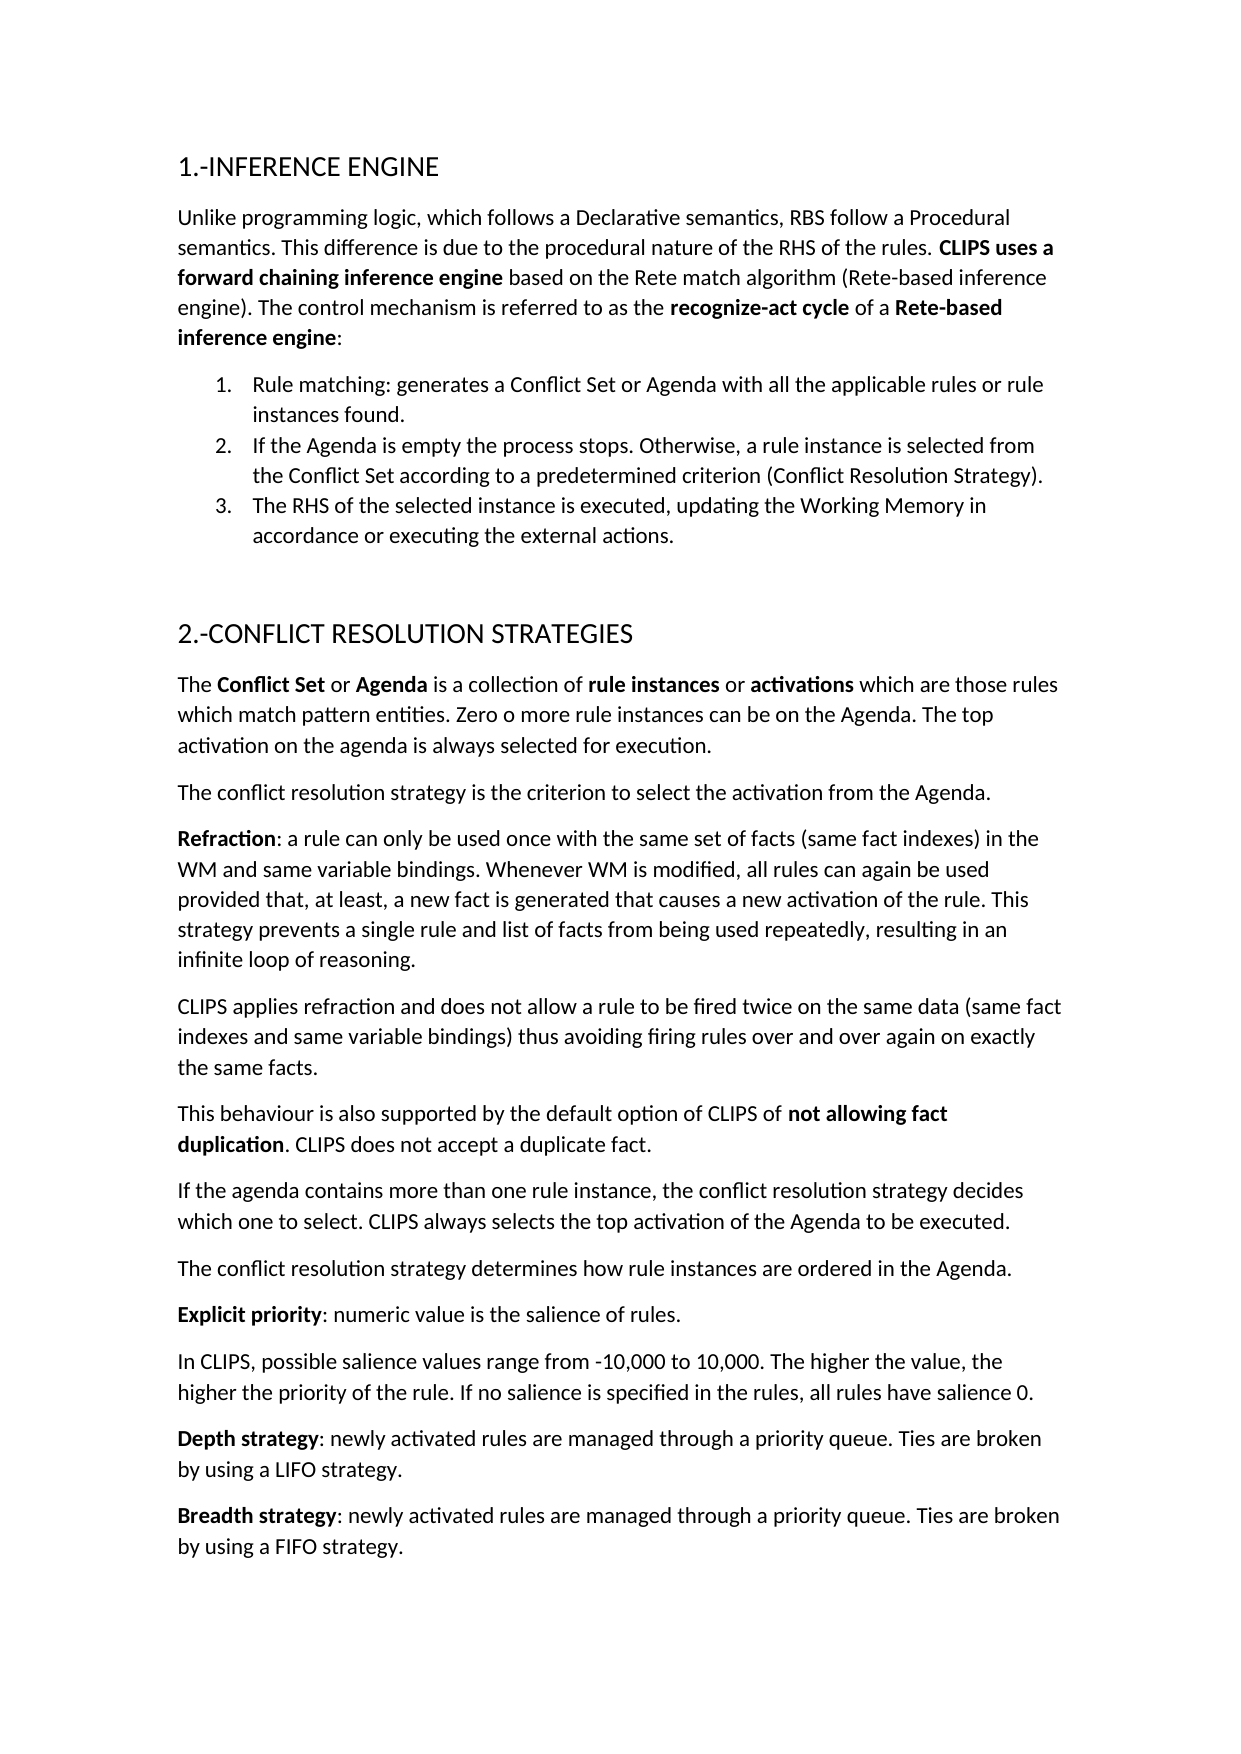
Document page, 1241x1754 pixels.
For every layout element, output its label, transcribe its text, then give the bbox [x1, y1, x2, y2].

text In CLIPS, possible salience values range from -10,000 to 10,000. The higher the value, the higher the priority of the rule. If no salience is specified in the rules, all rules have salience 0. [177, 1347, 1063, 1406]
text The Conflict Set or Agenda is a collection of rule instances or activations which are those rules which match pattern entities. Zero o more rule instances can be on the Agenda. The top activation on the agenda is always selected for execution. [177, 670, 1063, 759]
list The RHS of the selected instance is executed, updating the Working Memory in accordance or executing the external actions. [215, 491, 1063, 549]
list Rule matching: generates a Conflict Set or Agenda with all the applicable rules or rule instances found. [215, 370, 1063, 429]
text Unlike programming logic, which follows a Declarative semantics, RBS follow a Procedural semantics. This difference is due to the procedural nature of the RHS of the rules. CLIPS uses a forward chaining inference engine based on the Rete match algorithm (Rete-based inference engine). The control mechanism is referred to as the recognize-act cycle of a Rete-based inference engine: [177, 203, 1063, 352]
list If the Agenda is empty the process stops. Otherwise, a rule instance is selected from the Conflict Set according to a predetermined criterion (Conflict Resolution Strategy). [215, 431, 1063, 489]
text This behaviour is also supported by the default option of CLIPS of not allowing fact duplication. CLIPS does not accept a duplicate fact. [177, 1099, 1063, 1158]
text If the agenda contains more than one rule instance, the conflict resolution strategy decides which one to select. CLIPS always selects the top activation of the Agenda to be executed. [177, 1177, 1063, 1235]
text Refraction: a rule can only be used once with the same set of facts (same fact indexes) in the WM and same variable bindings. Whenever WM is modified, all rules can again be used provided that, at least, a new fact is generated that causes a new activation of the rule. This strategy prevents a single rule and list of facts from being used repeatedly, resulting in an infinite loop of reasoning. [177, 824, 1063, 973]
text Depth strategy: newly activated rules are managed through a priority queue. Ties are broken by using a LIFO strategy. [177, 1424, 1063, 1483]
text The conflict resolution strategy determines how rule instances are ordered in the Agenda. [177, 1254, 1063, 1282]
text CLIPS applies refraction and does not allow a rule to be fired twice on the same data (same fact indexes and same variable bindings) thus avoiding firing rules over and over again on exactly the same facts. [177, 992, 1063, 1081]
text Explicit priority: numeric value is the salience of rules. [177, 1301, 1063, 1328]
text Breadth strategy: newly activated rules are managed through a priority queue. Ties are broken by using a FIFO strategy. [177, 1502, 1063, 1560]
text 1.-INFERENCE ENGINE [177, 148, 1063, 183]
text 2.-CONFLICT RESOLUTION STRATEGIES [177, 615, 1063, 651]
text The conflict resolution strategy is the criterion to select the activation from the Agenda. [177, 778, 1063, 806]
